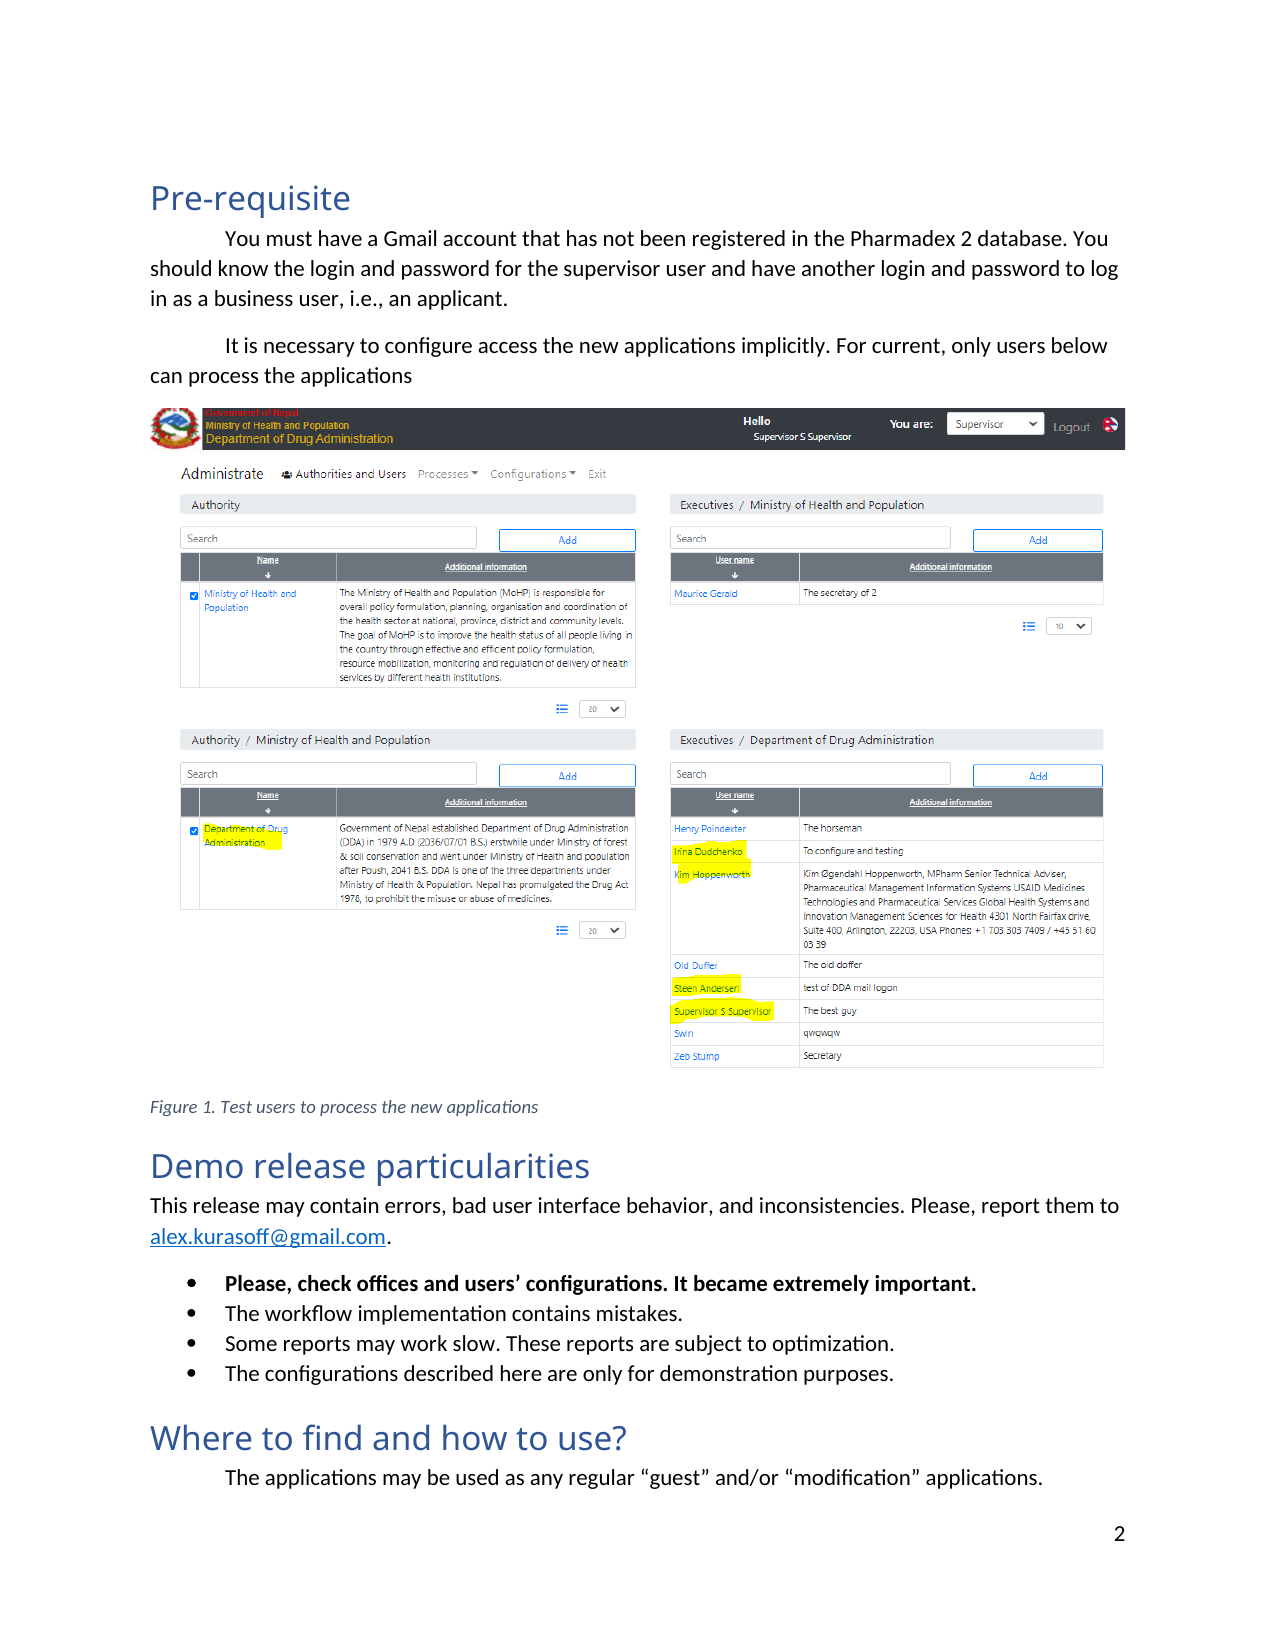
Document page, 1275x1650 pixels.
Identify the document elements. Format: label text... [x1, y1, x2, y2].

list Please, check offices and users’ configurations. It became extremely important. [187, 1269, 1125, 1297]
text You must have a Gmail account that has not been registered in the Pharmadex 2 database. You should know the login and password for the supervisor user and have another login and password to log in as a business user, i.e., an applicant. [150, 224, 1125, 312]
text The applications may be used as any regular “guest” and/or “modification” applications. [150, 1463, 1125, 1492]
subtitle Pre-requisite [150, 175, 1125, 220]
text This release may contain errors, bad user interface behavior, and inconsistencies. Please, report them to alex.kurasoff@gmail.com. [150, 1192, 1125, 1250]
text It is necessary to configure access the new applications implicitly. For current, only users below can process the applications [150, 331, 1125, 389]
list The configurations described here are only for demonstration purposes. [187, 1359, 1125, 1387]
subtitle Demo release particularities [150, 1143, 1125, 1188]
subtitle Where to find and how to use? [150, 1414, 1125, 1460]
list Some reports may work slow. These reports are subject to optimization. [187, 1329, 1125, 1357]
picture [150, 408, 1125, 1076]
list The workflow implementation contains mistakes. [187, 1299, 1125, 1327]
